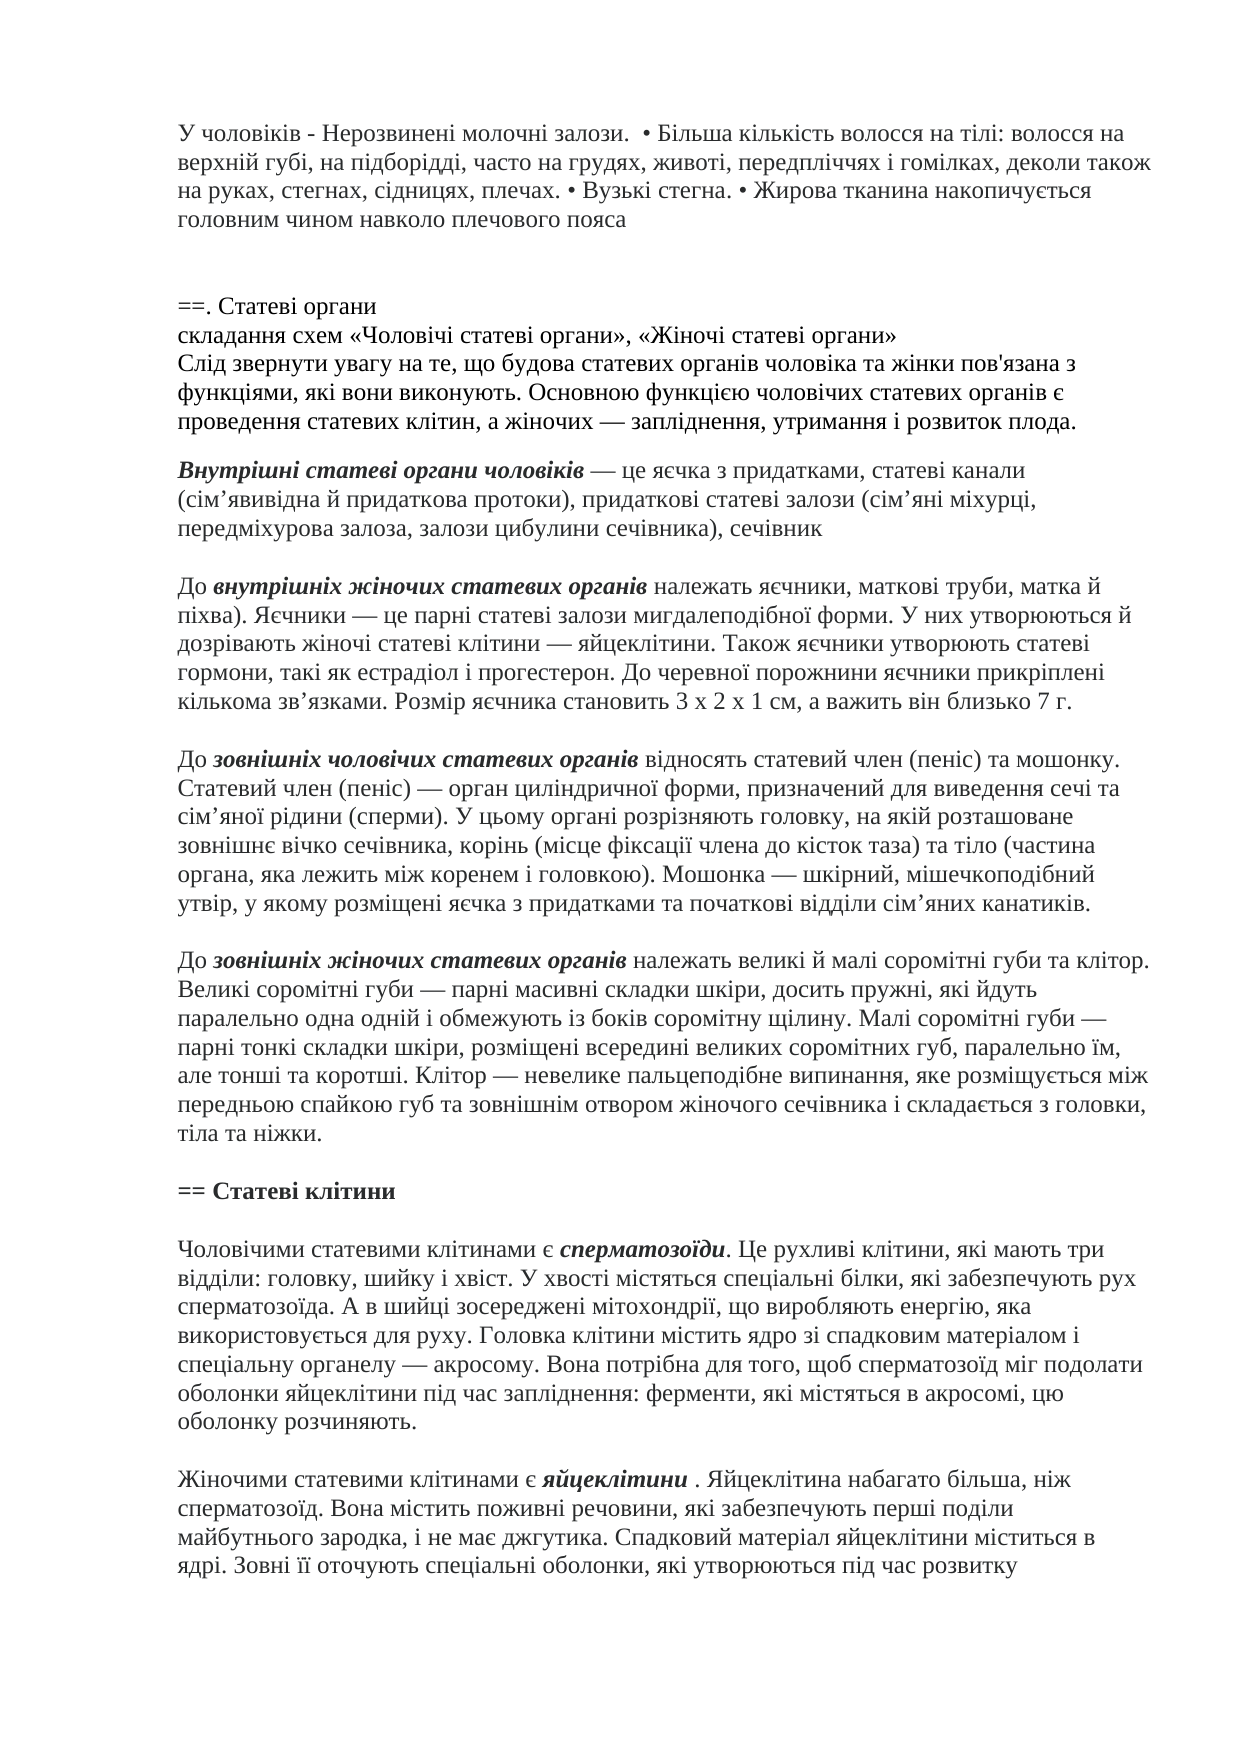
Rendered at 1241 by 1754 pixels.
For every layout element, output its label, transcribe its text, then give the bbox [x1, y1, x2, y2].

text До внутрішніх жіночих статевих органів належать яєчники, маткові труби, матка й піхва). Яєчники — це парні статеві залози мигдалеподібної форми. У них утворюються й дозрівають жіночі статеві клітини — яйцеклітини. Також яєчники утворюють статеві гормони, такі як естрадіол і прогестерон. До черевної порожнини яєчники прикріплені кількома зв’язками. Розмір яєчника становить 3 х 2 х 1 см, а важить він близько 7 г. [177, 571, 1152, 715]
text Внутрішні статеві органи чоловіків — це яєчка з придатками, статеві канали (сім’явивідна й придаткова протоки), придаткові статеві залози (сім’яні міхурці, передміхурова залоза, залози цибулини сечівника), сечівник [177, 456, 1152, 542]
text У чоловіків - Нерозвинені молочні залози. • Більша кількість волосся на тілі: волосся на верхній губі, на підборідді, часто на грудях, животі, передпліччях і гомілках, деколи також на руках, стегнах, сідницях, плечах. • Вузькі стегна. • Жирова тканина накопичується головним чином навколо плечового пояса [177, 118, 1152, 233]
text До зовнішніх жіночих статевих органів належать великі й малі соромітні губи та клітор. Великі соромітні губи — парні масивні складки шкіри, досить пружні, які йдуть паралельно одна одній і обмежують із боків соромітну щілину. Малі соромітні губи — парні тонкі складки шкіри, розміщені всередині великих соромітних губ, паралельно їм, але тонші та коротші. Клітор — невелике пальцеподібне випинання, яке розміщується між передньою спайкою губ та зовнішнім отвором жіночого сечівника і складається з головки, тіла та ніжки. [177, 946, 1152, 1147]
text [177, 1464, 1152, 1579]
text Чоловічими статевими клітинами є сперматозоїди. Це рухливі клітини, які мають три відділи: головку, шийку і хвіст. У хвості містяться спеціальні білки, які забезпечують рух сперматозоїда. А в шийці зосереджені мітохондрії, що виробляють енергію, яка використовується для руху. Головка клітини містить ядро зі спадковим матеріалом і спеціальну органелу — акросому. Вона потрібна для того, щоб сперматозоїд міг подолати оболонки яйцеклітини під час запліднення: ферменти, які містяться в акросомі, цю оболонку розчиняють. [177, 1234, 1152, 1435]
text До зовнішніх чоловічих статевих органів відносять статевий член (пеніс) та мошонку. Статевий член (пеніс) — орган циліндричної форми, призначений для виведення сечі та сім’яної рідини (сперми). У цьому органі розрізняють головку, на якій розташоване зовнішнє вічко сечівника, корінь (місце фіксації члена до кісток таза) та тіло (частина органа, яка лежить між коренем і головкою). Мошонка — шкірний, мішечкоподібний утвір, у якому розміщені яєчка з придатками та початкові відділи сім’яних канатиків. [177, 744, 1152, 916]
text ==. Статеві органи складання схем «Чоловічі статеві органи», «Жіночі статеві органи» Слід звернути увагу на те, що будова статевих органів чоловіка та жінки пов'язана з функціями, які вони виконують. Основною функцією чоловічих статевих органів є проведення статевих клітин, а жіночих — запліднення, утримання і розвиток плода. [177, 262, 1152, 435]
text == Cтатевi клітини [177, 1176, 1152, 1205]
